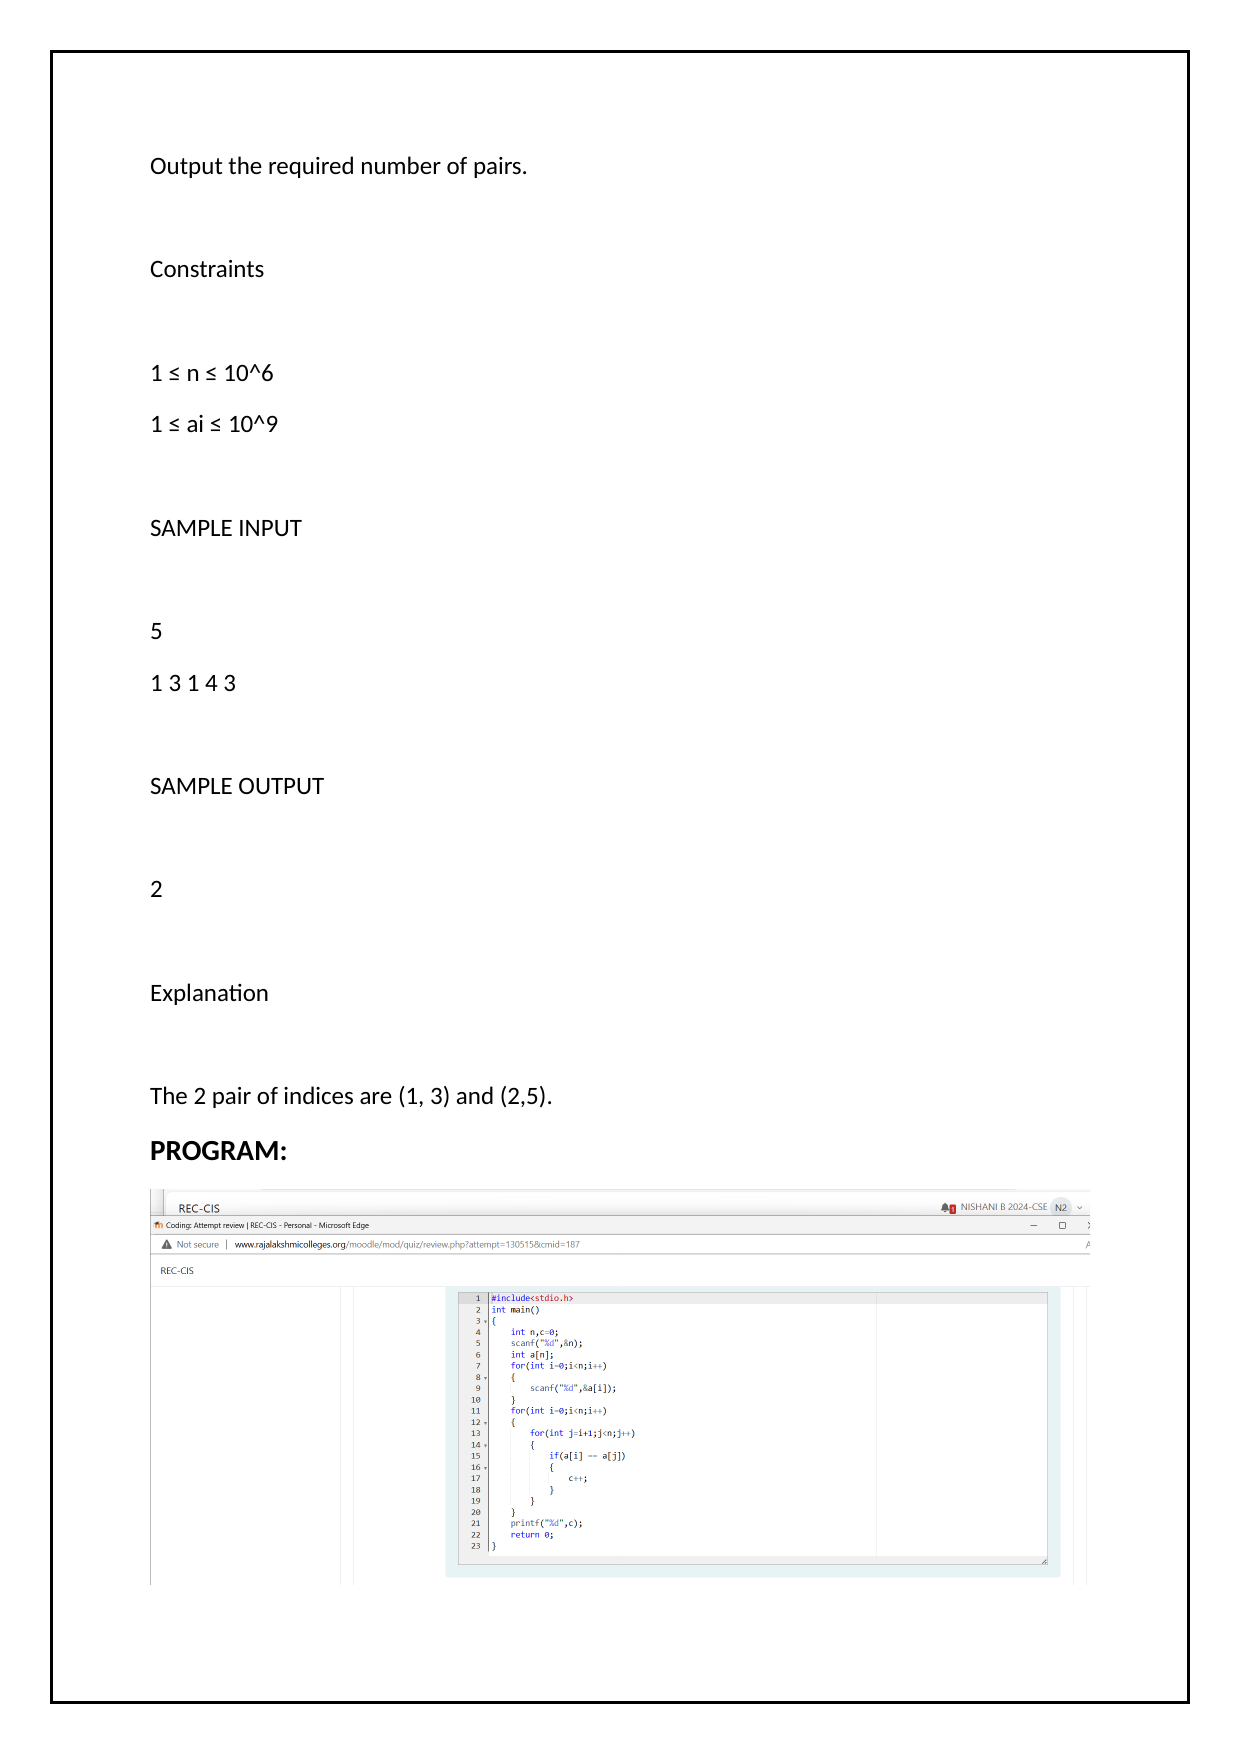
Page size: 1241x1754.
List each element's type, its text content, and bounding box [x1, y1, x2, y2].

text 5 [150, 615, 1090, 646]
text SAMPLE INPUT [150, 512, 1090, 542]
text The 2 pair of indices are (1, 3) and (2,5). [150, 1080, 1090, 1111]
text 1 ≤ n ≤ 10^6 [150, 357, 1090, 387]
text Explanation [150, 977, 1090, 1007]
text 1 ≤ ai ≤ 10^9 [150, 408, 1090, 439]
text SAMPLE OUTPUT [150, 770, 1090, 801]
text Output the required number of pairs. [150, 150, 1090, 181]
text Constraints [150, 253, 1090, 284]
text 2 [150, 873, 1090, 904]
picture [150, 1189, 1091, 1585]
text PROGRAM: [150, 1132, 1090, 1167]
text 1 3 1 4 3 [150, 667, 1090, 697]
